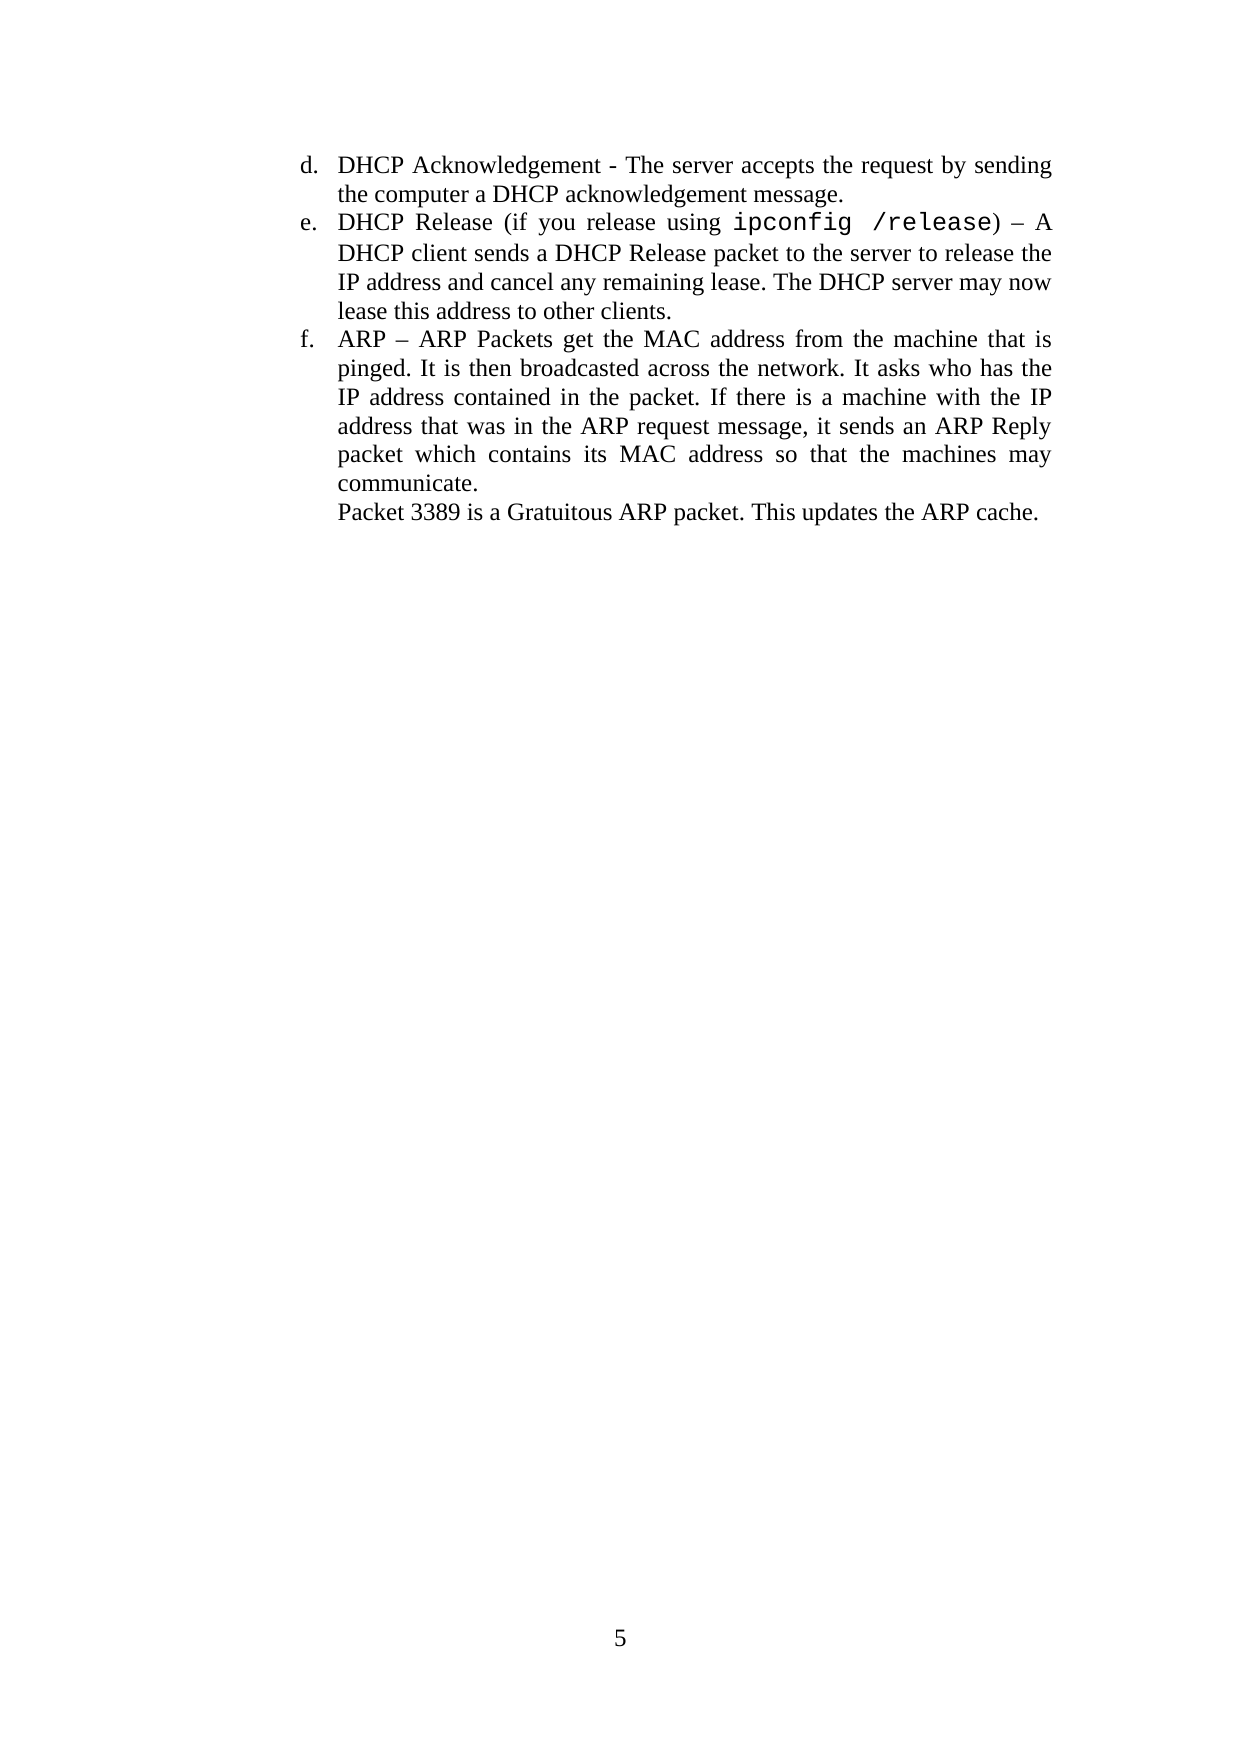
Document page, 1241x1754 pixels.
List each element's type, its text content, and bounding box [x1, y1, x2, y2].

text Packet 3389 is a Gratuitous ARP packet. This updates the ARP cache. [337, 497, 1053, 526]
list DHCP Acknowledgement - The server accepts the request by sending the computer a DHCP acknowledgement message. [300, 150, 1053, 207]
list ARP – ARP Packets get the MAC address from the machine that is pinged. It is then broadcasted across the network. It asks who has the IP address contained in the packet. If there is a machine with the IP address that was in the ARP request message, it sends an ARP Reply packet which contains its MAC address so that the machines may communicate. [300, 324, 1053, 497]
list DHCP Release (if you release using ipconfig /release) – A DHCP client sends a DHCP Release packet to the server to release the IP address and cancel any remaining lease. The DHCP server may now lease this address to other clients. [300, 207, 1053, 324]
